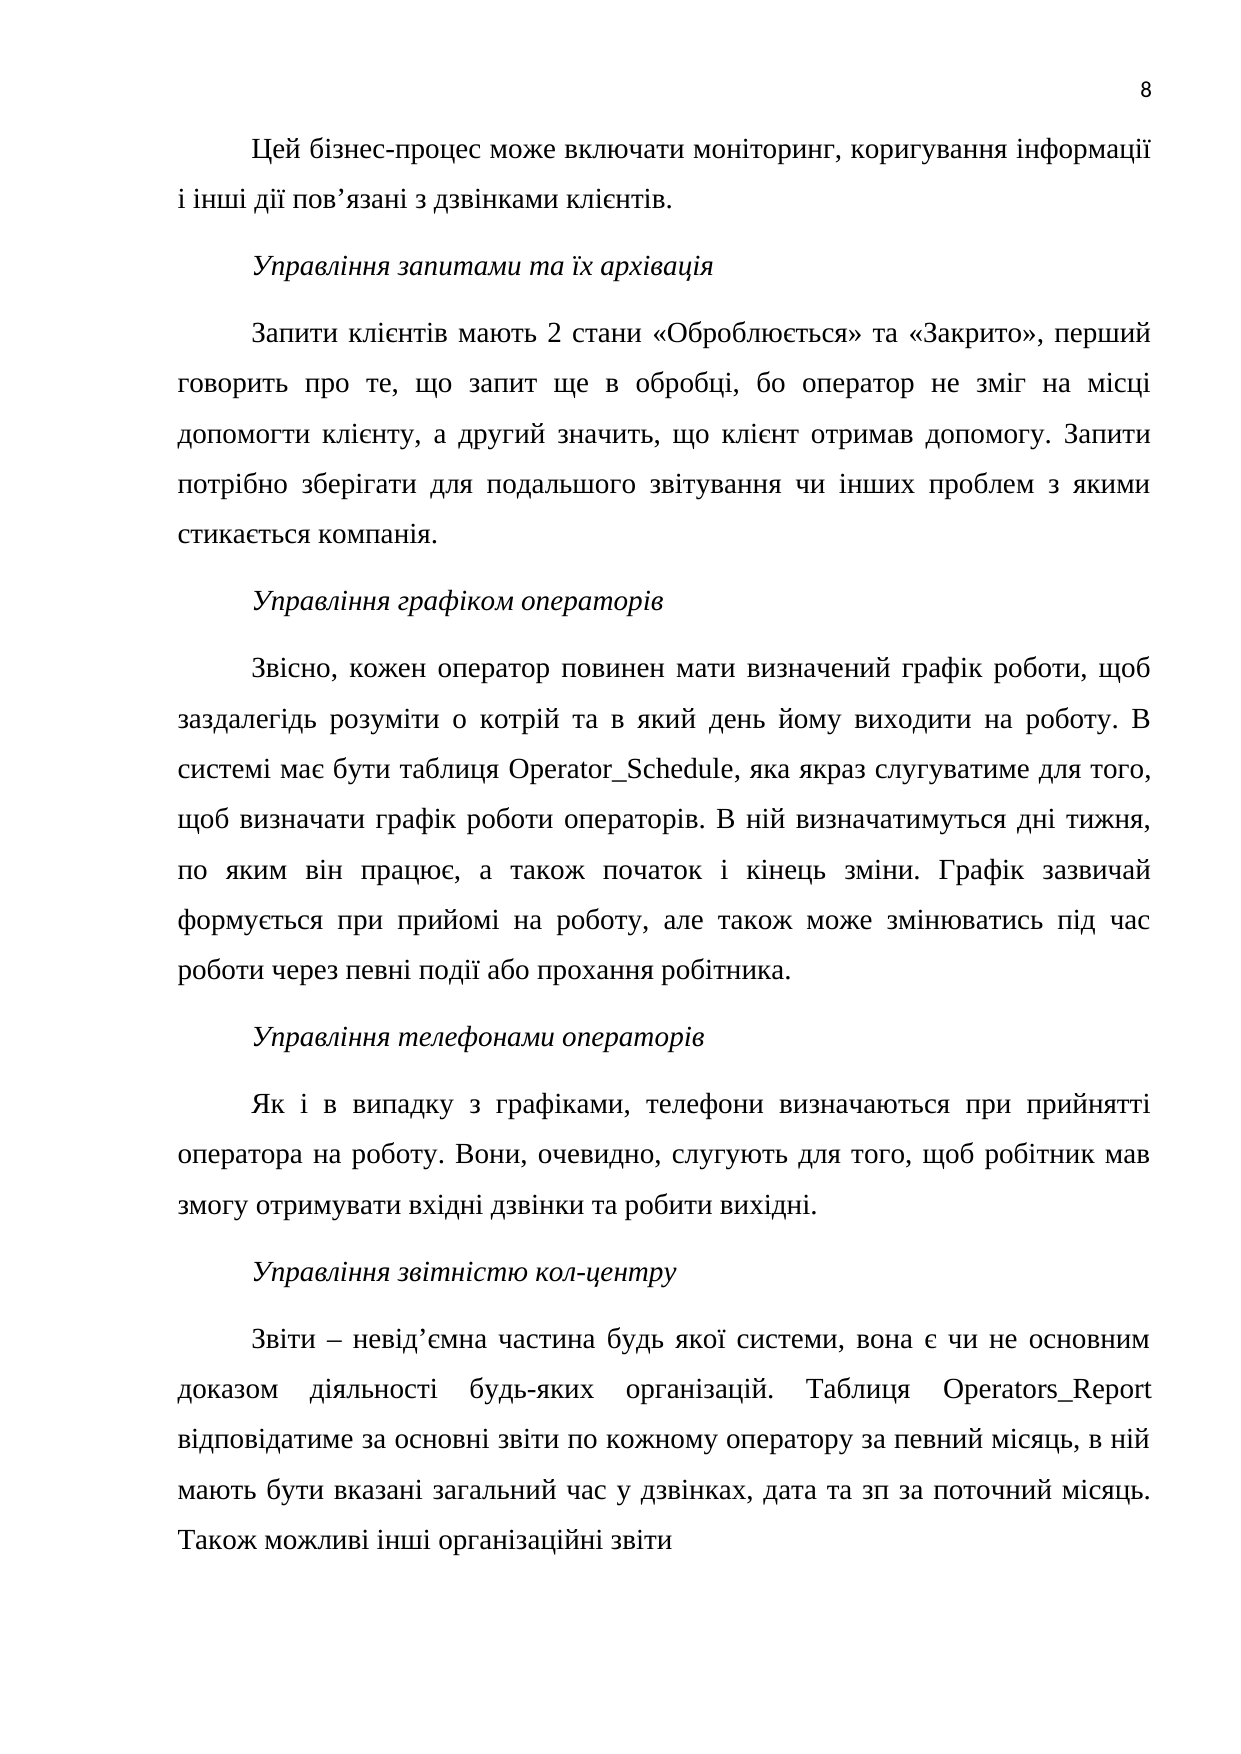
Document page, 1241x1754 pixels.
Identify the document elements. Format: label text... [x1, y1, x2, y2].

text Звісно, кожен оператор повинен мати визначений графік роботи, щоб заздалегідь розуміти о котрій та в який день йому виходити на роботу. В системі має бути таблиця Operator_Schedule, яка якраз слугуватиме для того, щоб визначати графік роботи операторів. В ній визначатимуться дні тижня, по яким він працює, а також початок і кінець зміни. Графік зазвичай формується при прийомі на роботу, але також може змінюватись під час роботи через певні події або прохання робітника. [177, 651, 1152, 986]
text Запити клієнтів мають 2 стани «Оброблюється» та «Закрито», перший говорить про те, що запит ще в обробці, бо оператор не зміг на місці допомогти клієнту, а другий значить, що клієнт отримав допомогу. Запити потрібно зберігати для подальшого звітування чи інших проблем з якими стикається компанія. [177, 315, 1152, 550]
text Звіти – невід’ємна частина будь якої системи, вона є чи не основним доказом діяльності будь-яких організацій. Таблиця Operators_Report відповідатиме за основні звіти по кожному оператору за певний місяць, в ній мають бути вказані загальний час у дзвінках, дата та зп за поточний місяць. Також можливі інші організаційні звіти [177, 1321, 1152, 1556]
text Управління запитами та їх архівація [177, 248, 1152, 282]
text Як і в випадку з графіками, телефони визначаються при прийнятті оператора на роботу. Вони, очевидно, слугують для того, щоб робітник мав змогу отримувати вхідні дзвінки та робити вихідні. [177, 1086, 1152, 1221]
text Цей бізнес-процес може включати моніторинг, коригування інформації і інші дії пов’язані з дзвінками клієнтів. [177, 131, 1152, 215]
text Управління телефонами операторів [177, 1019, 1152, 1053]
text Управління графіком операторів [177, 583, 1152, 617]
text Управління звітністю кол-центру [177, 1254, 1152, 1287]
